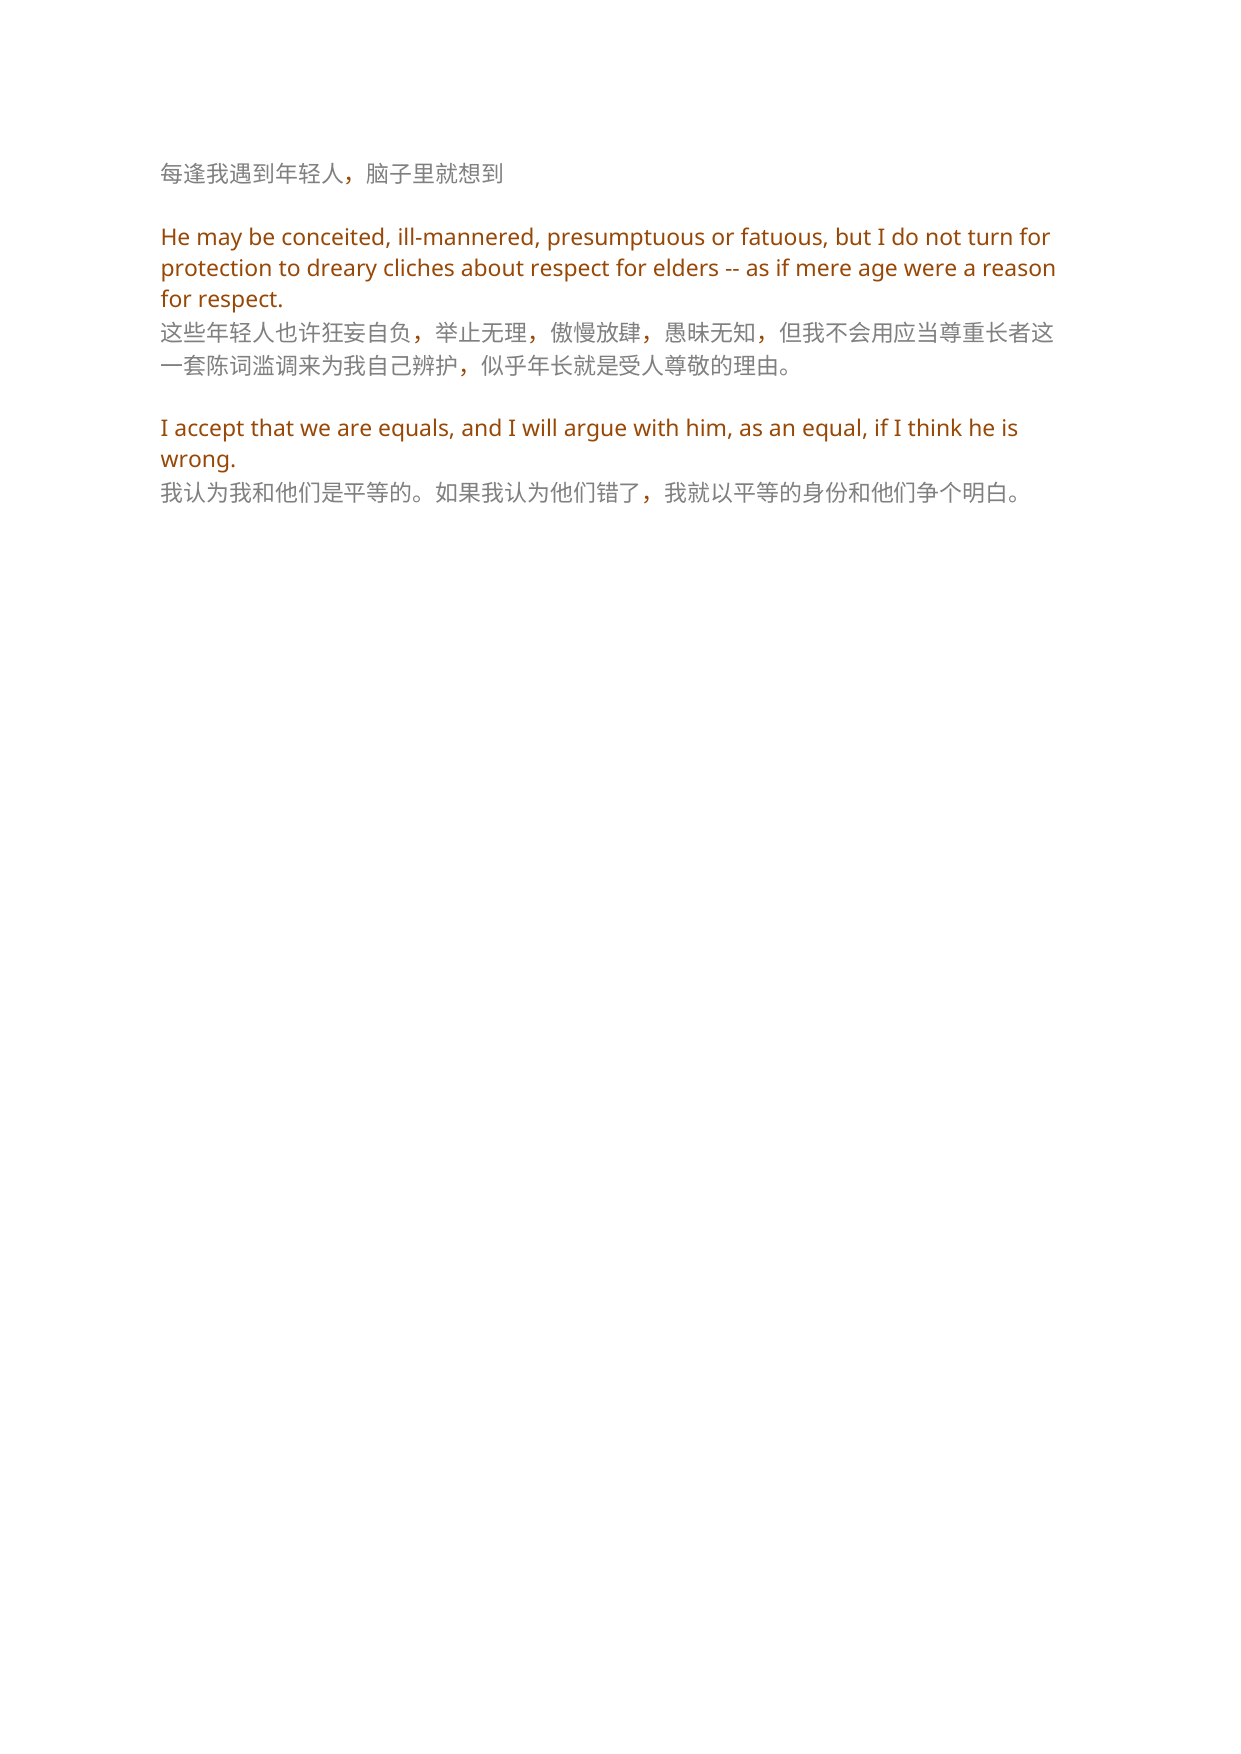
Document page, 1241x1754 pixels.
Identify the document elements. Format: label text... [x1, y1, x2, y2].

text I accept that we are equals, and I will argue with him, as an equal, if I think he is wrong. [160, 412, 1071, 475]
text 这些年轻人也许狂妄自负，举止无理，傲慢放肆，愚昧无知，但我不会用应当尊重长者这一套陈词滥调来为我自己辨护，似乎年长就是受人尊敬的理由。 [160, 314, 1071, 381]
text He may be conceited, ill-mannered, presumptuous or fatuous, but I do not turn for protection to dreary cliches about respect for elders -- as if mere age were a reason for respect. [160, 221, 1071, 314]
text 每逢我遇到年轻人，脑子里就想到 [160, 156, 1071, 189]
text 我认为我和他们是平等的。如果我认为他们错了，我就以平等的身份和他们争个明白。 [160, 475, 1071, 508]
